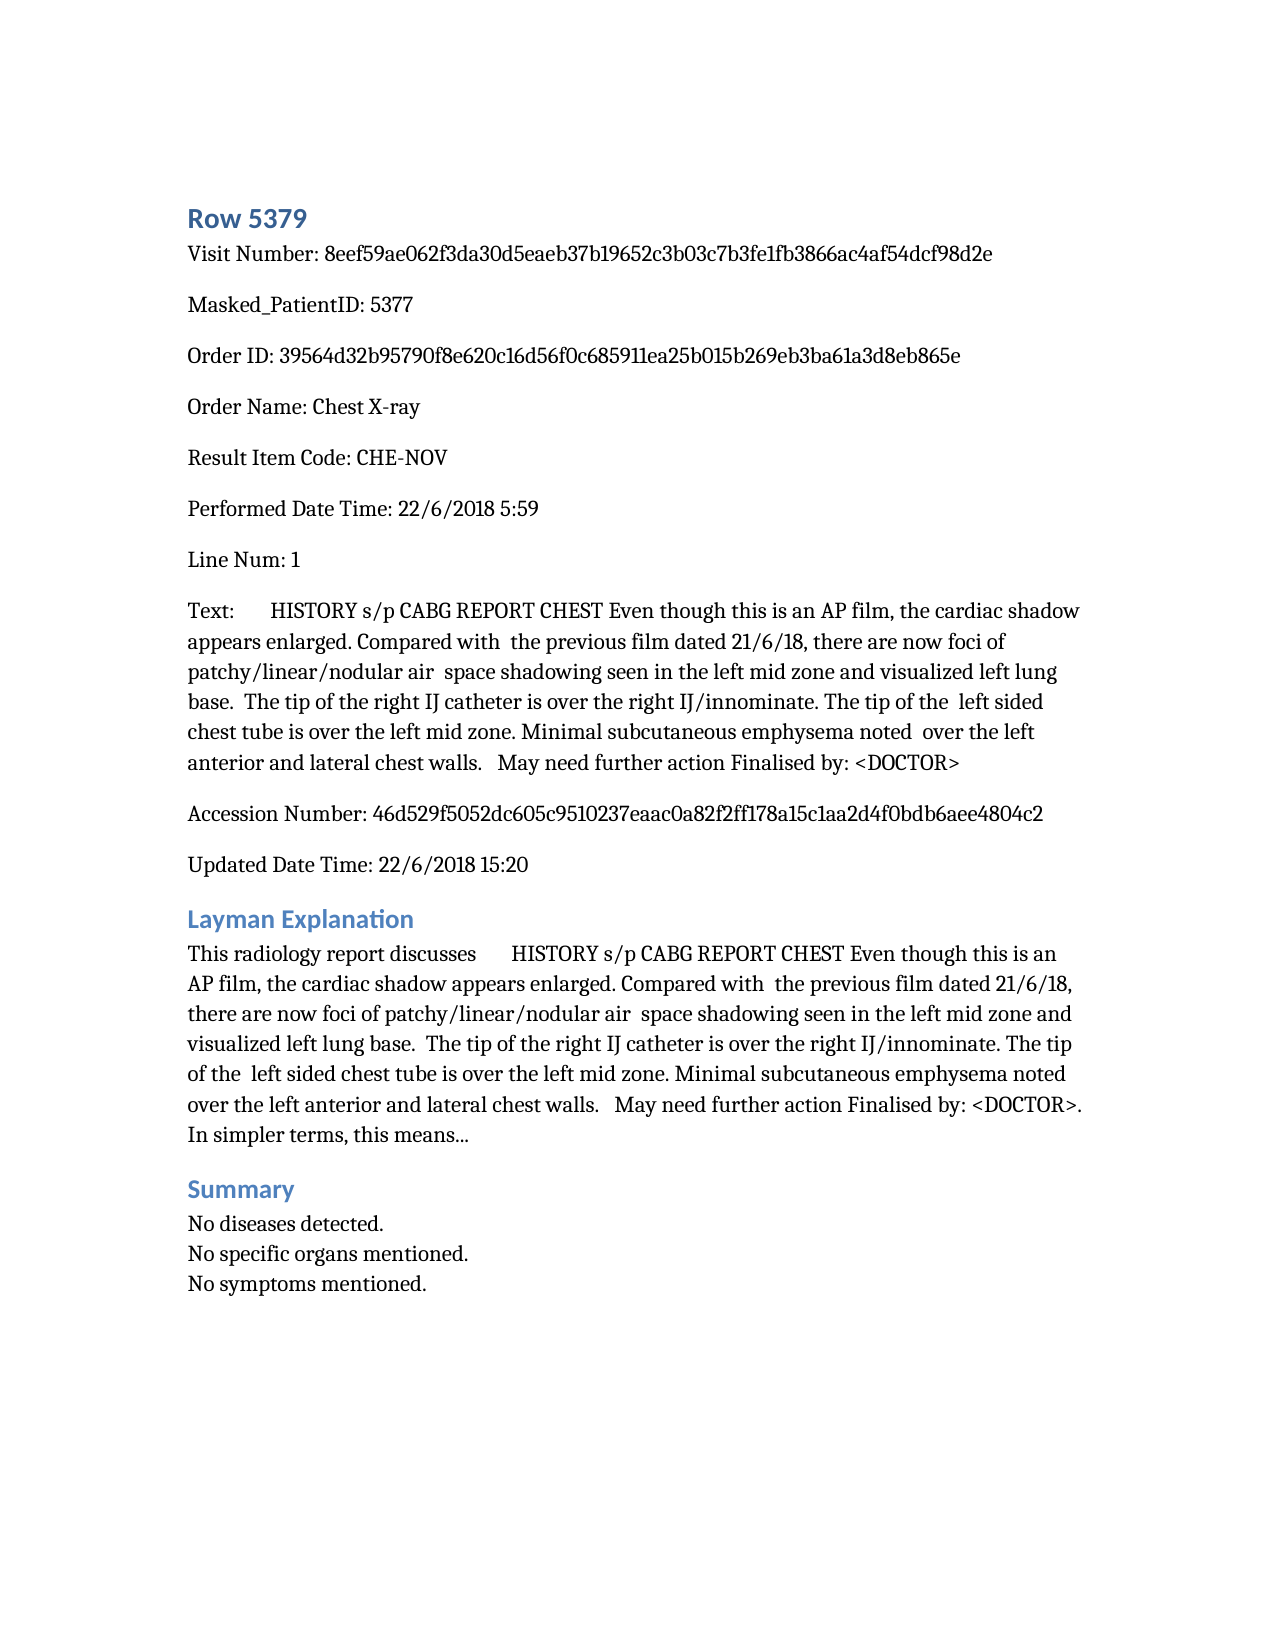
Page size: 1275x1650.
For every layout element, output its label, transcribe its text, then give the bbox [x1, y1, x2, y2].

subtitle Row 5379 [187, 200, 1087, 236]
text This radiology report discusses HISTORY s/p CABG REPORT CHEST Even though this is an AP film, the cardiac shadow appears enlarged. Compared with the previous film dated 21/6/18, there are now foci of patchy/linear/nodular air space shadowing seen in the left mid zone and visualized left lung base. The tip of the right IJ catheter is over the right IJ/innominate. The tip of the left sided chest tube is over the left mid zone. Minimal subcutaneous emphysema noted over the left anterior and lateral chest walls. May need further action Finalised by: <DOCTOR>. In simpler terms, this means... [187, 940, 1087, 1148]
text Order Name: Chest X-ray [187, 394, 1087, 420]
text Updated Date Time: 22/6/2018 15:20 [187, 851, 1087, 878]
text Visit Number: 8eef59ae062f3da30d5eaeb37b19652c3b03c7b3fe1fb3866ac4af54dcf98d2e [187, 241, 1087, 267]
text No diseases detected. No specific organs mentioned. No symptoms mentioned. [187, 1211, 1087, 1297]
text Result Item Code: CHE-NOV [187, 445, 1087, 471]
text Masked_PatientID: 5377 [187, 292, 1087, 318]
text Accession Number: 46d529f5052dc605c9510237eaac0a82f2ff178a15c1aa2d4f0bdb6aee4804c2 [187, 800, 1087, 827]
subtitle Layman Explanation [187, 902, 1087, 935]
text Text: HISTORY s/p CABG REPORT CHEST Even though this is an AP film, the cardiac shadow appears enlarged. Compared with the previous film dated 21/6/18, there are now foci of patchy/linear/nodular air space shadowing seen in the left mid zone and visualized left lung base. The tip of the right IJ catheter is over the right IJ/innominate. The tip of the left sided chest tube is over the left mid zone. Minimal subcutaneous emphysema noted over the left anterior and lateral chest walls. May need further action Finalised by: <DOCTOR> [187, 598, 1087, 776]
text Performed Date Time: 22/6/2018 5:59 [187, 496, 1087, 522]
text Order ID: 39564d32b95790f8e620c16d56f0c685911ea25b015b269eb3ba61a3d8eb865e [187, 343, 1087, 369]
subtitle Summary [187, 1173, 1087, 1206]
text Line Num: 1 [187, 547, 1087, 573]
